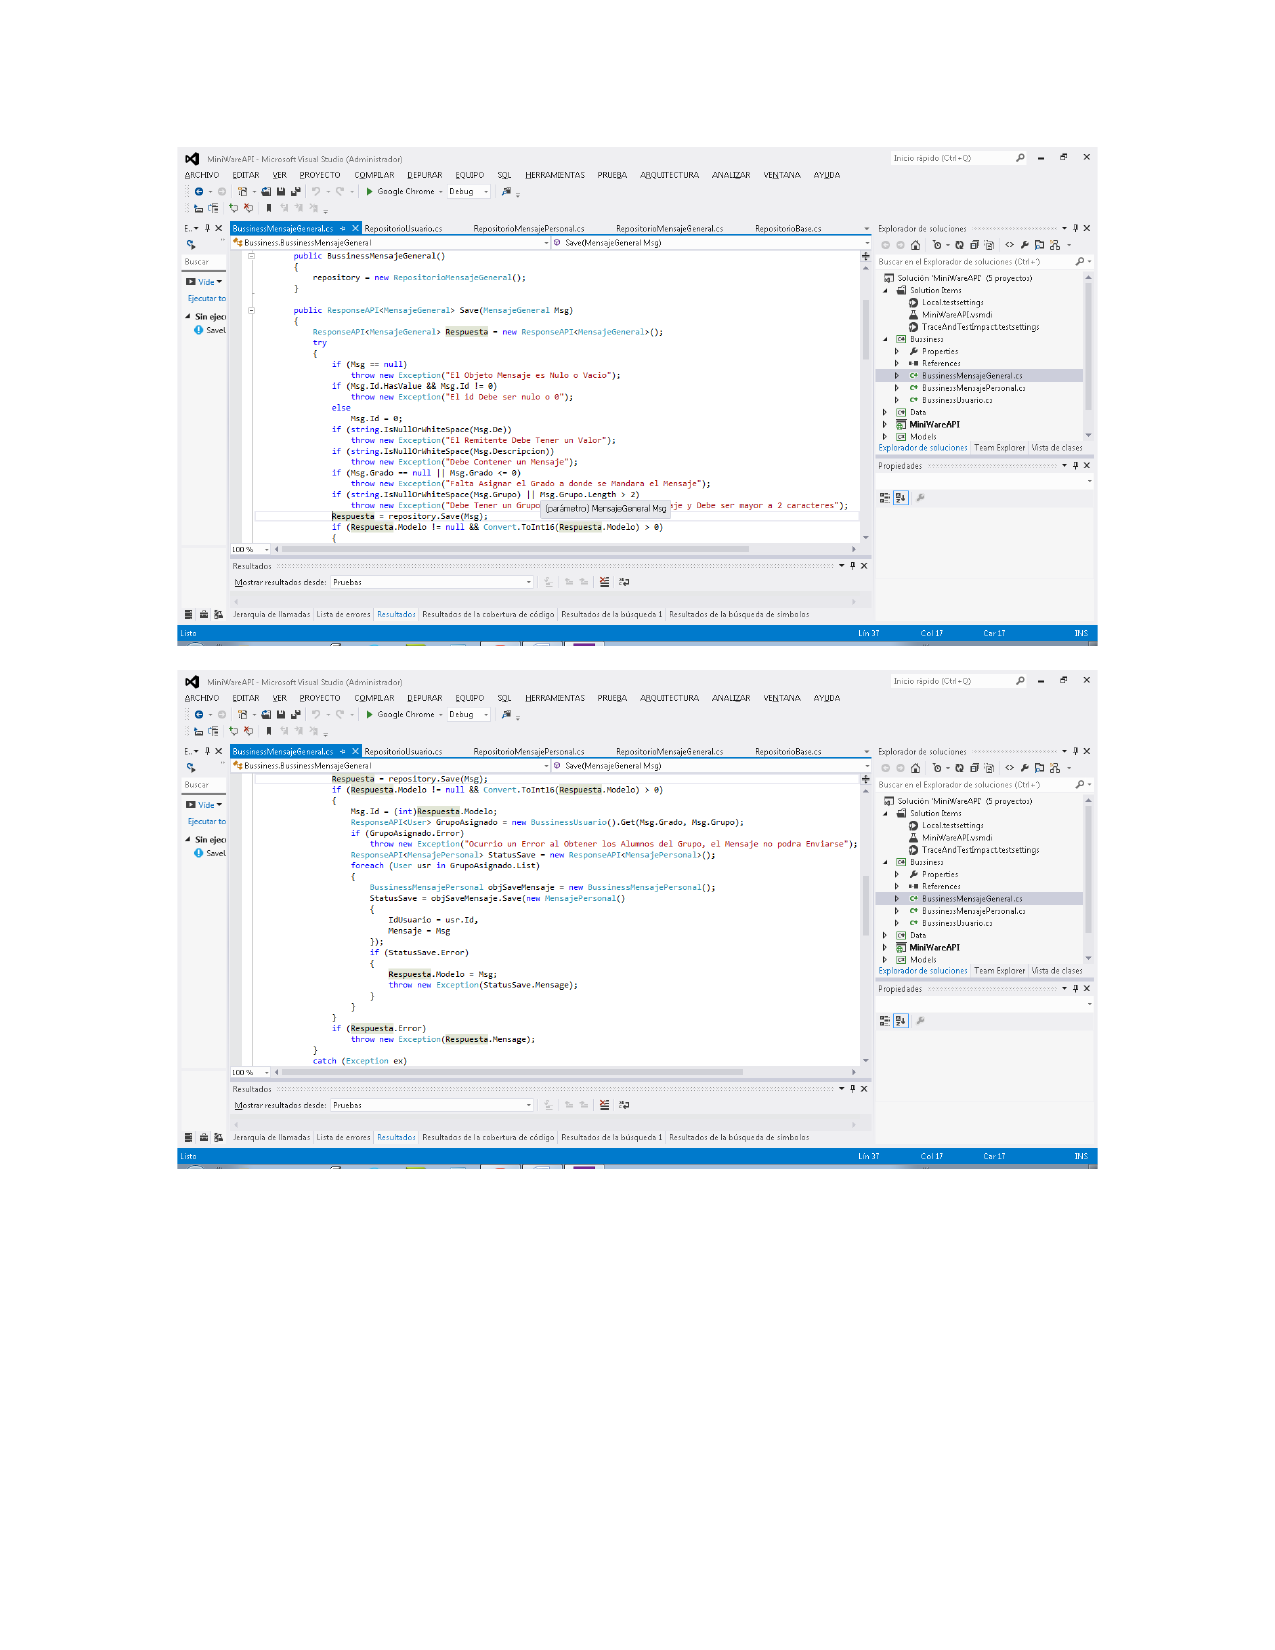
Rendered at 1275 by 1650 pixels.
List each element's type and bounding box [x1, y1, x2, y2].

picture [177, 147, 1098, 646]
picture [177, 670, 1098, 1169]
